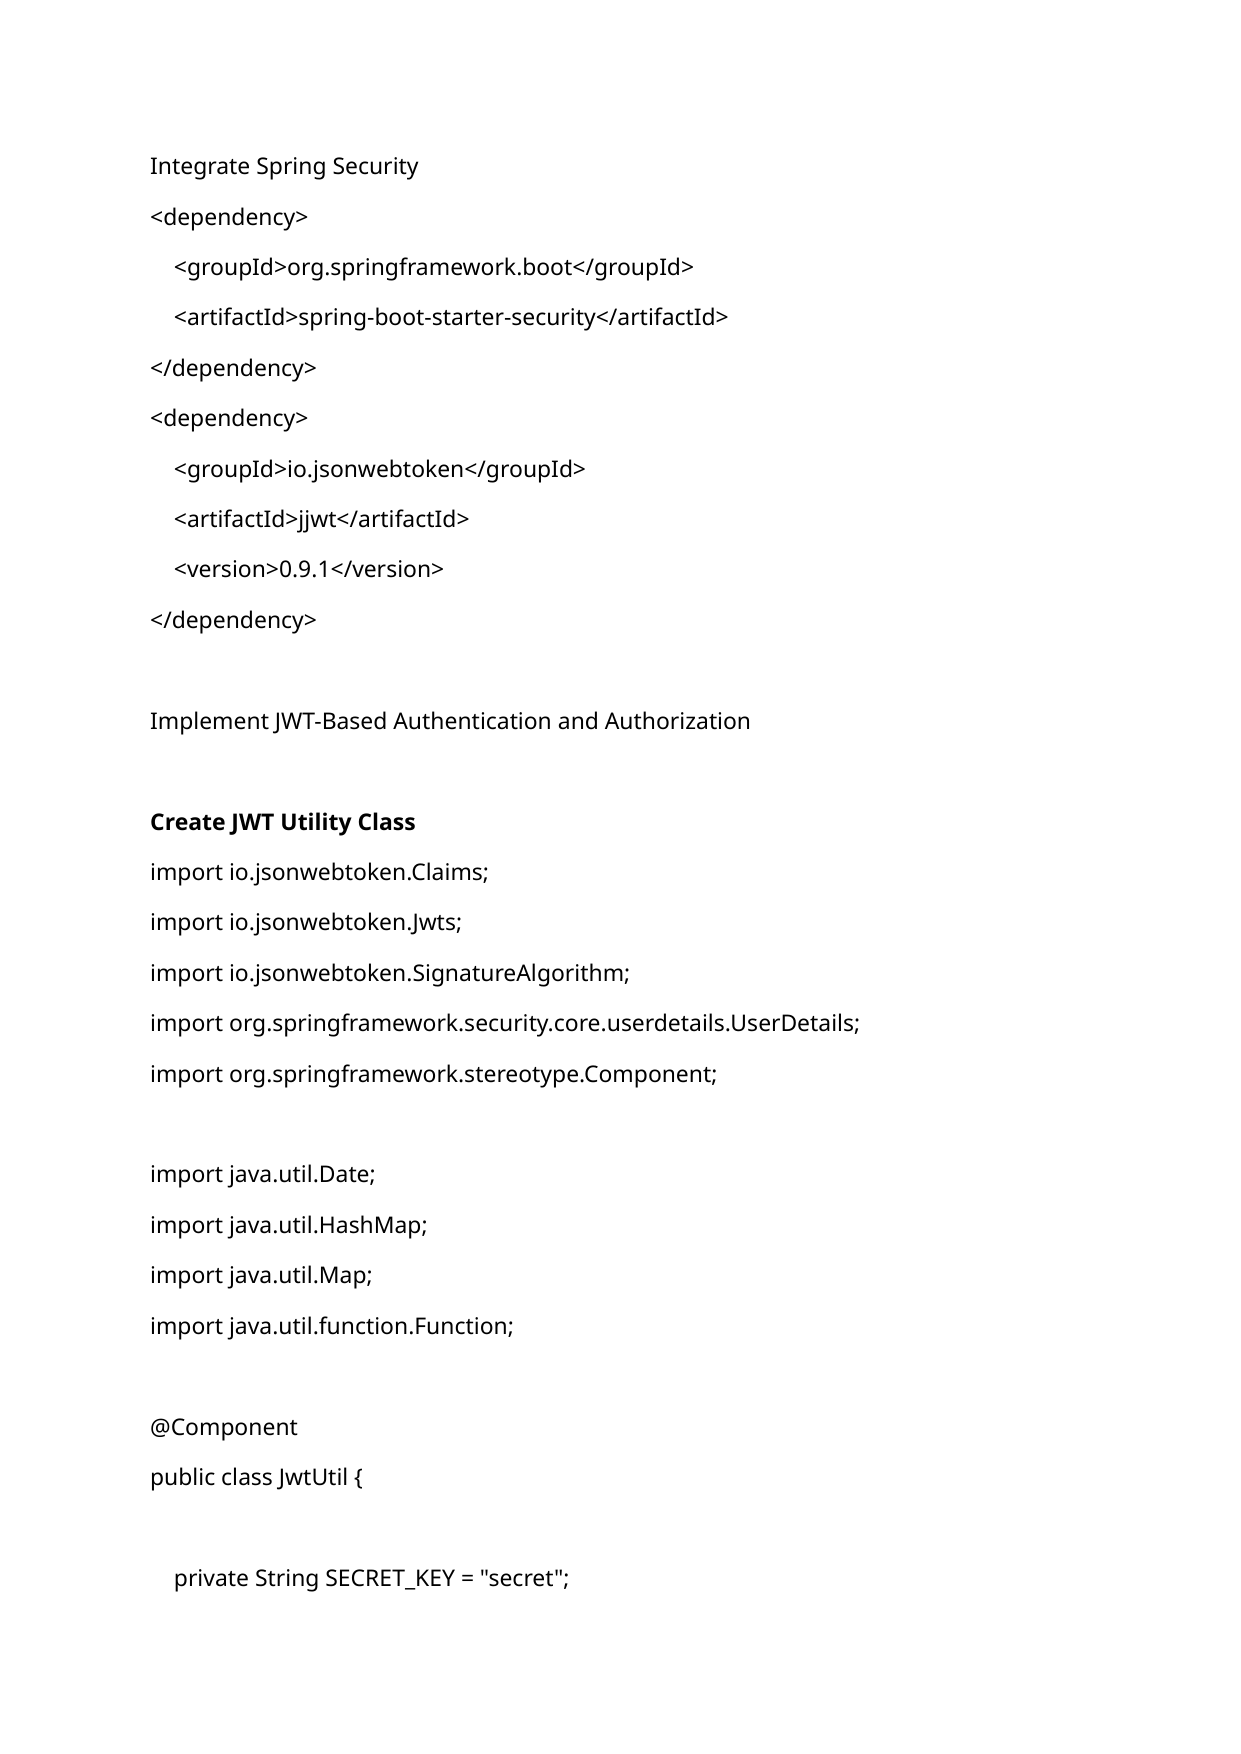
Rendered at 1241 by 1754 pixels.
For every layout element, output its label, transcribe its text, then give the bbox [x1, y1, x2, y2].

text import io.jsonwebtoken.Claims; [150, 856, 1090, 887]
text import org.springframework.stereotype.Component; [150, 1057, 1090, 1089]
text Implement JWT-Based Authentication and Authorization [150, 704, 1090, 736]
text <groupId>org.springframework.boot</groupId> [150, 251, 1090, 282]
text <dependency> [150, 200, 1090, 232]
text <artifactId>jjwt</artifactId> [150, 503, 1090, 534]
text import java.util.Date; [150, 1158, 1090, 1189]
text import java.util.HashMap; [150, 1209, 1090, 1240]
text </dependency> [150, 352, 1090, 383]
text import org.springframework.security.core.userdetails.UserDetails; [150, 1007, 1090, 1038]
text @Component [150, 1410, 1090, 1442]
text Create JWT Utility Class [150, 805, 1090, 837]
text import io.jsonwebtoken.Jwts; [150, 906, 1090, 937]
text import java.util.function.Function; [150, 1309, 1090, 1341]
text <artifactId>spring-boot-starter-security</artifactId> [150, 301, 1090, 332]
text <groupId>io.jsonwebtoken</groupId> [150, 452, 1090, 484]
text private String SECRET_KEY = "secret"; [150, 1562, 1090, 1593]
text <dependency> [150, 402, 1090, 433]
text </dependency> [150, 604, 1090, 635]
text public class JwtUtil { [150, 1461, 1090, 1492]
text <version>0.9.1</version> [150, 553, 1090, 584]
text import io.jsonwebtoken.SignatureAlgorithm; [150, 957, 1090, 988]
text Integrate Spring Security [150, 150, 1090, 181]
text import java.util.Map; [150, 1259, 1090, 1290]
